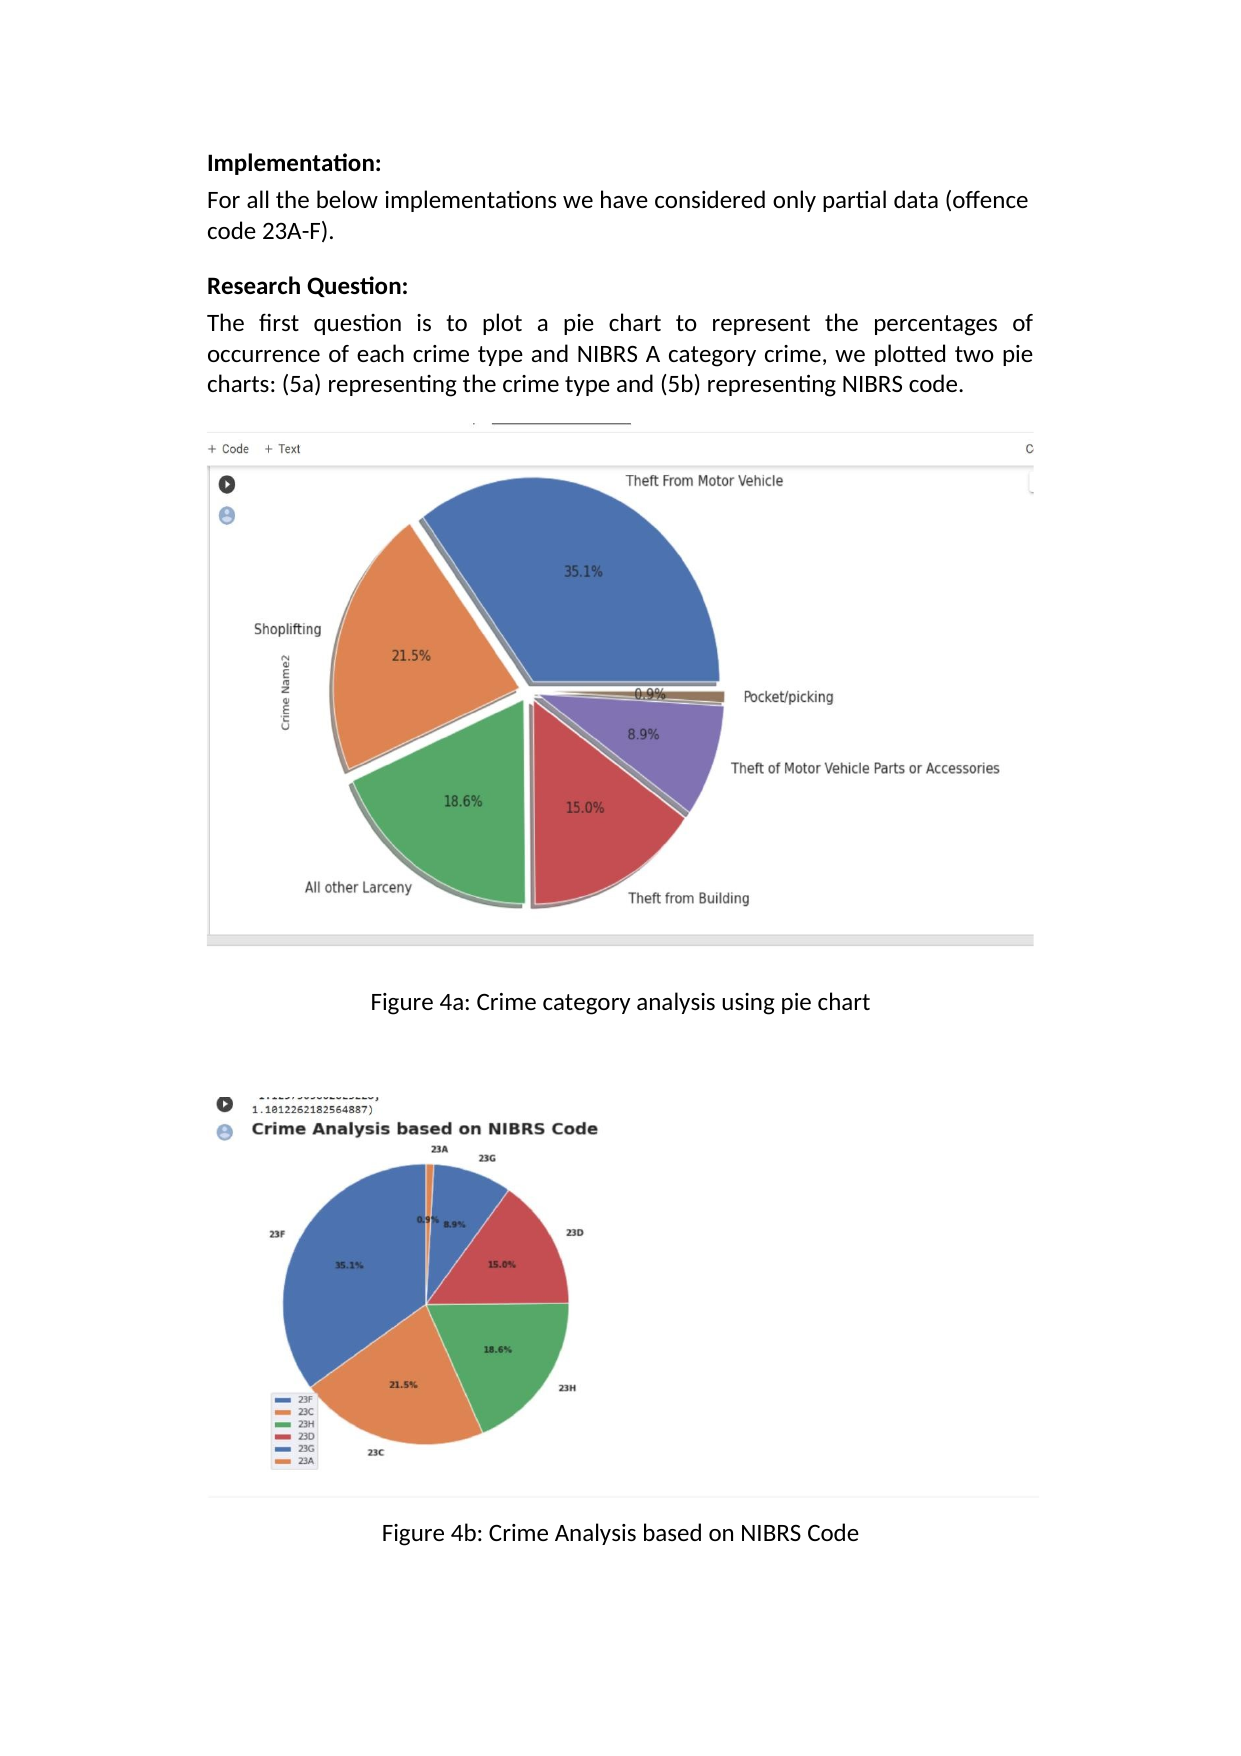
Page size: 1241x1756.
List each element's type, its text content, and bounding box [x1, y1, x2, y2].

text Figure 4a: Crime category analysis using pie chart [359, 986, 881, 1017]
text For all the below implementations we have considered only partial data (offence code 23A-F). [207, 184, 1077, 245]
subtitle Research Question: [207, 270, 1126, 301]
picture [206, 1097, 1040, 1498]
subtitle Implementation: [207, 148, 1126, 178]
picture [206, 423, 1034, 949]
text Figure 4b: Crime Analysis based on NIBRS Code [359, 1498, 881, 1547]
text The first question is to plot a pie chart to represent the percentages of occurrence of each crime type and NIBRS A category crime, we plotted two pie charts: (5a) representing the crime type and (5b) representing NIBRS code. [207, 307, 1034, 399]
